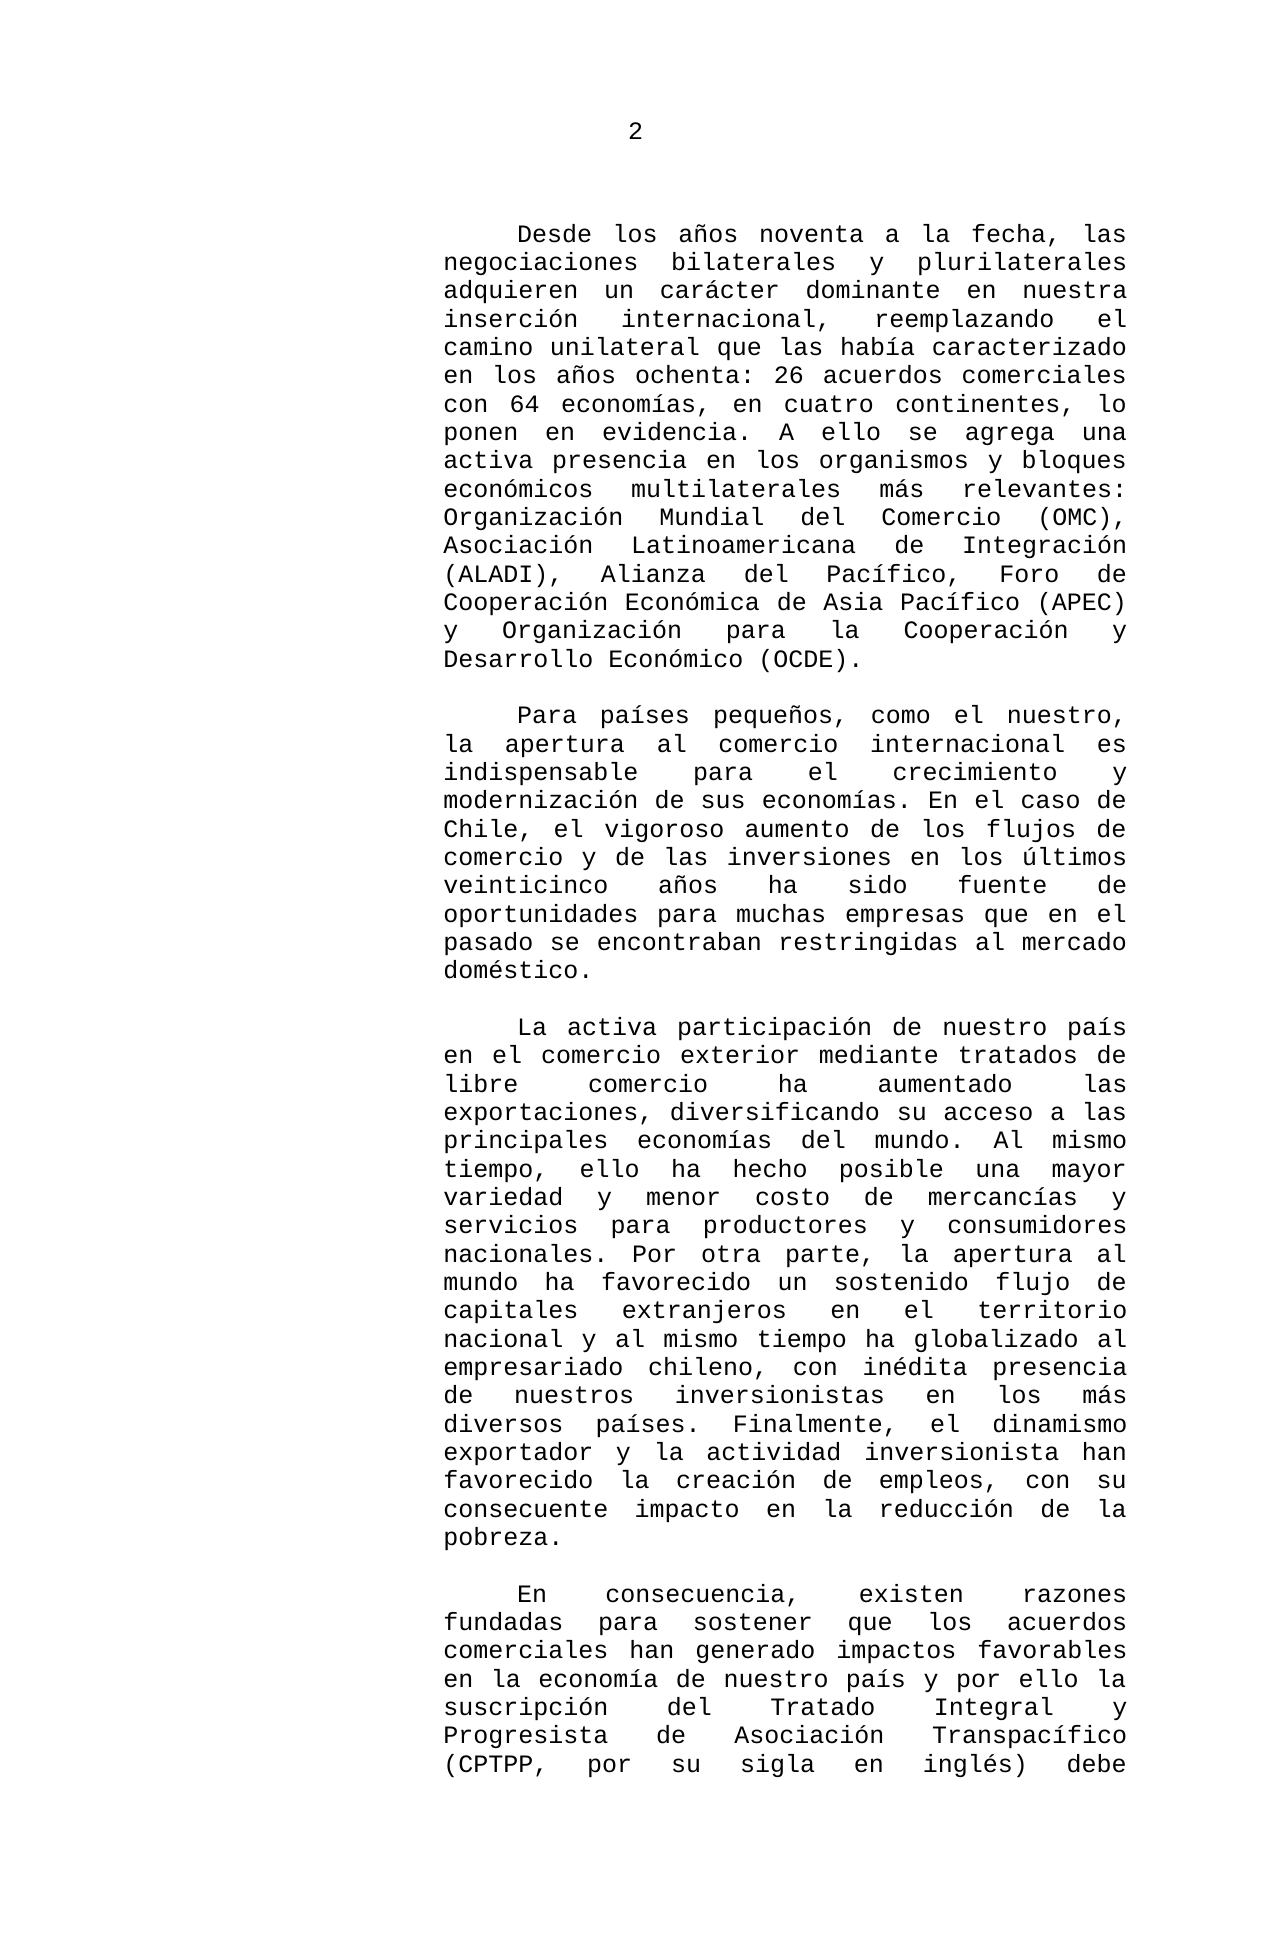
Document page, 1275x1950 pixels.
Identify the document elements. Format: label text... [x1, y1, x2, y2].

text Para países pequeños, como el nuestro, la apertura al comercio internacional es indispensable para el crecimiento y modernización de sus economías. En el caso de Chile, el vigoroso aumento de los flujos de comercio y de las inversiones en los últimos veinticinco años ha sido fuente de oportunidades para muchas empresas que en el pasado se encontraban restringidas al mercado doméstico. [443, 703, 1127, 986]
text Desde los años noventa a la fecha, las negociaciones bilaterales y plurilaterales adquieren un carácter dominante en nuestra inserción internacional, reemplazando el camino unilateral que las había caracterizado en los años ochenta: 26 acuerdos comerciales con 64 economías, en cuatro continentes, lo ponen en evidencia. A ello se agrega una activa presencia en los organismos y bloques económicos multilaterales más relevantes: Organización Mundial del Comercio (OMC), Asociación Latinoamericana de Integración (ALADI), Alianza del Pacífico, Foro de Cooperación Económica de Asia Pacífico (APEC) y Organización para la Cooperación y Desarrollo Económico (OCDE). [443, 221, 1127, 675]
text La activa participación de nuestro país en el comercio exterior mediante tratados de libre comercio ha aumentado las exportaciones, diversificando su acceso a las principales economías del mundo. Al mismo tiempo, ello ha hecho posible una mayor variedad y menor costo de mercancías y servicios para productores y consumidores nacionales. Por otra parte, la apertura al mundo ha favorecido un sostenido flujo de capitales extranjeros en el territorio nacional y al mismo tiempo ha globalizado al empresariado chileno, con inédita presencia de nuestros inversionistas en los más diversos países. Finalmente, el dinamismo exportador y la actividad inversionista han favorecido la creación de empleos, con su consecuente impacto en la reducción de la pobreza. [443, 1015, 1127, 1553]
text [443, 1581, 1127, 1780]
